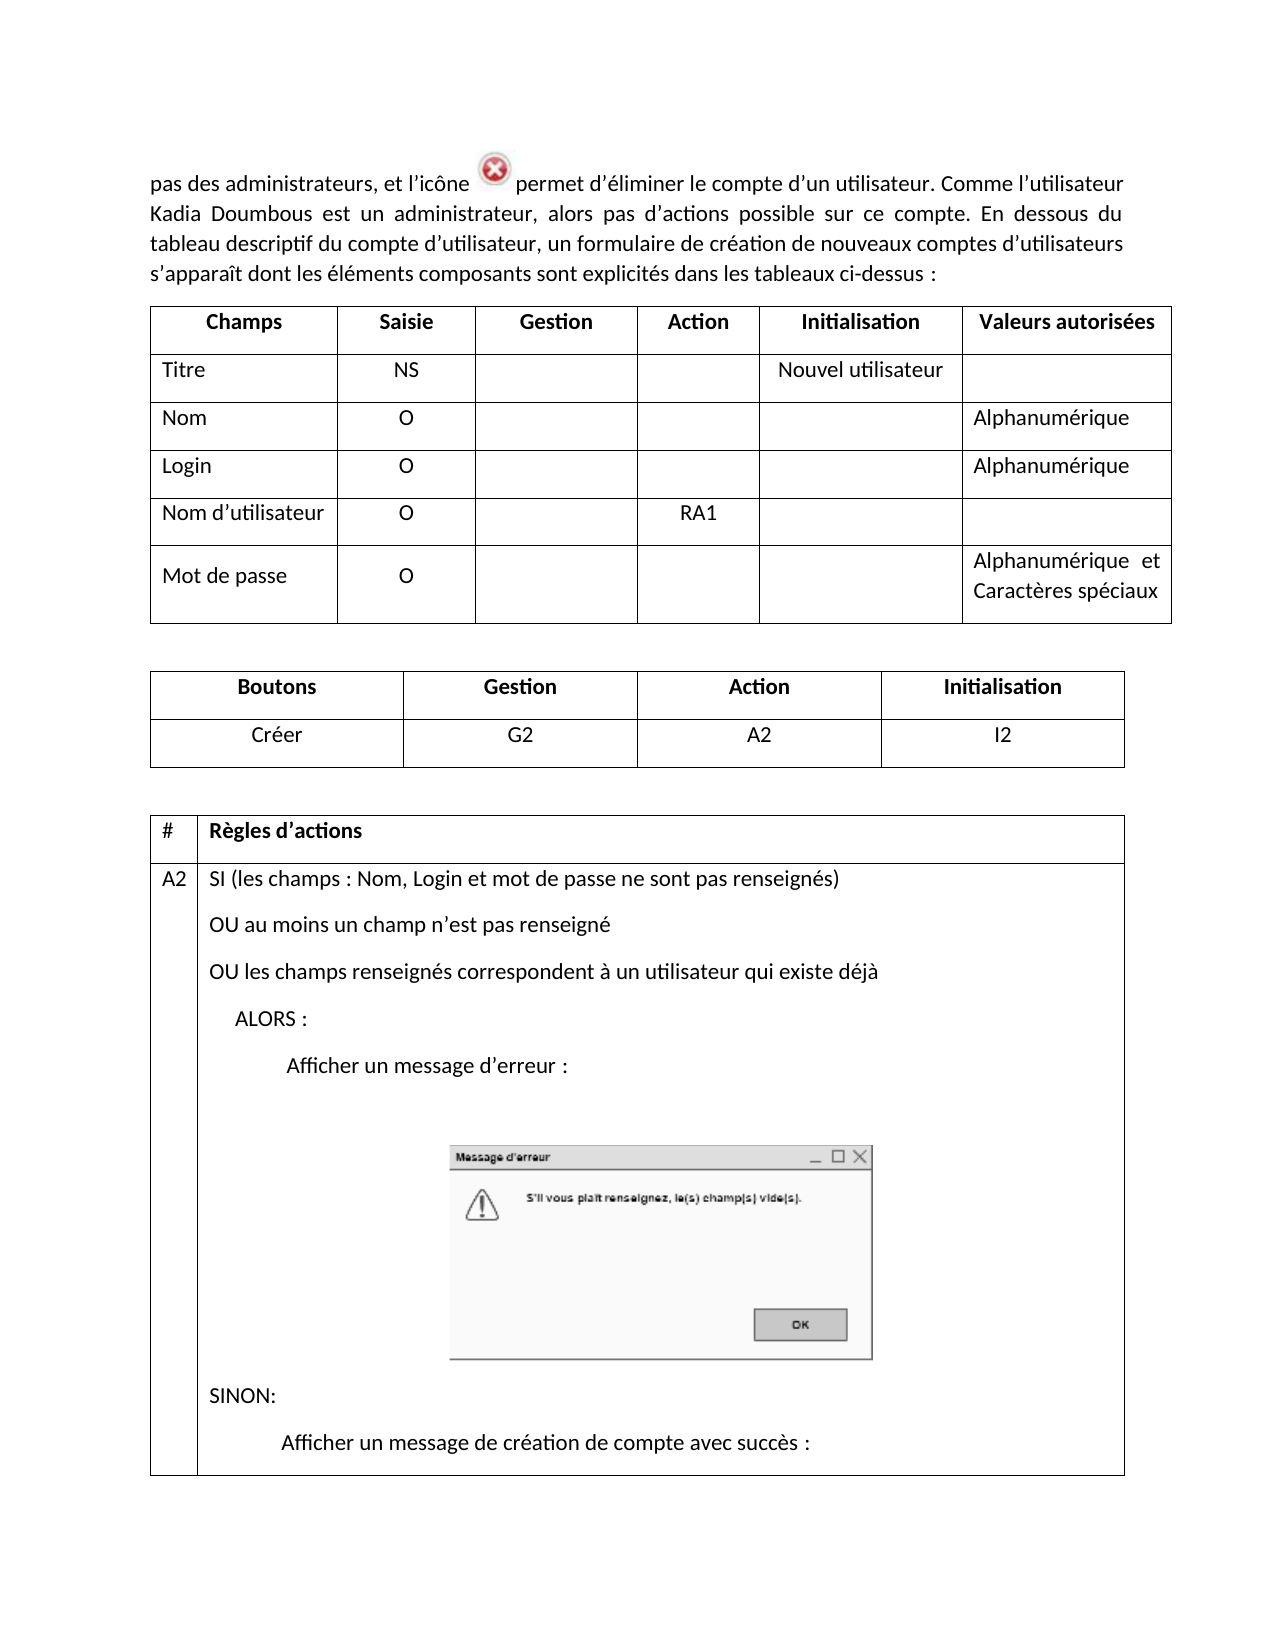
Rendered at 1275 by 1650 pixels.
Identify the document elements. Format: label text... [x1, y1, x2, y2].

table_cell Nom d’utilisateur [151, 499, 337, 545]
table_cell [760, 451, 962, 497]
table_header # [151, 816, 197, 863]
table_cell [198, 864, 1124, 1474]
table_cell [760, 546, 962, 623]
table_cell NS [338, 355, 475, 402]
table_header Action [638, 672, 881, 719]
table_cell Alphanumérique et Caractères spéciaux [963, 546, 1171, 623]
table_header Gestion [404, 672, 637, 719]
table_header Saisie [338, 307, 475, 354]
picture [475, 150, 516, 191]
table_cell [638, 546, 759, 623]
table_cell A2 [638, 720, 881, 767]
table_cell Mot de passe [151, 546, 337, 623]
table_cell Alphanumérique [963, 403, 1171, 450]
table_header Règles d’actions [198, 816, 1124, 863]
table_cell [476, 499, 637, 545]
table_cell [476, 403, 637, 450]
table_cell RA1 [638, 499, 759, 545]
table_cell [760, 499, 962, 545]
table_cell G2 [404, 720, 637, 767]
table_cell O [338, 546, 475, 623]
table_cell [476, 355, 637, 402]
table_cell [476, 451, 637, 497]
table_header Gestion [476, 307, 637, 354]
table_header Boutons [151, 672, 403, 719]
table_cell O [338, 451, 475, 497]
table_cell [760, 403, 962, 450]
table_header Champs [151, 307, 337, 354]
table_cell Titre [151, 355, 337, 402]
picture [449, 1145, 873, 1362]
table_cell O [338, 403, 475, 450]
table_header Valeurs autorisées [963, 307, 1171, 354]
table_cell [638, 451, 759, 497]
table_cell [963, 355, 1171, 402]
table_cell [638, 403, 759, 450]
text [150, 150, 1125, 287]
table_header Initialisation [882, 672, 1124, 719]
table_cell A2 [151, 864, 197, 1474]
table_cell [476, 546, 637, 623]
table_cell Nouvel utilisateur [760, 355, 962, 402]
table_cell Nom [151, 403, 337, 450]
table_header Action [638, 307, 759, 354]
table_cell [963, 499, 1171, 545]
table_cell I2 [882, 720, 1124, 767]
table_cell [638, 355, 759, 402]
table_cell O [338, 499, 475, 545]
table_cell Alphanumérique [963, 451, 1171, 497]
table_header Initialisation [760, 307, 962, 354]
table_cell Créer [151, 720, 403, 767]
table_cell Login [151, 451, 337, 497]
